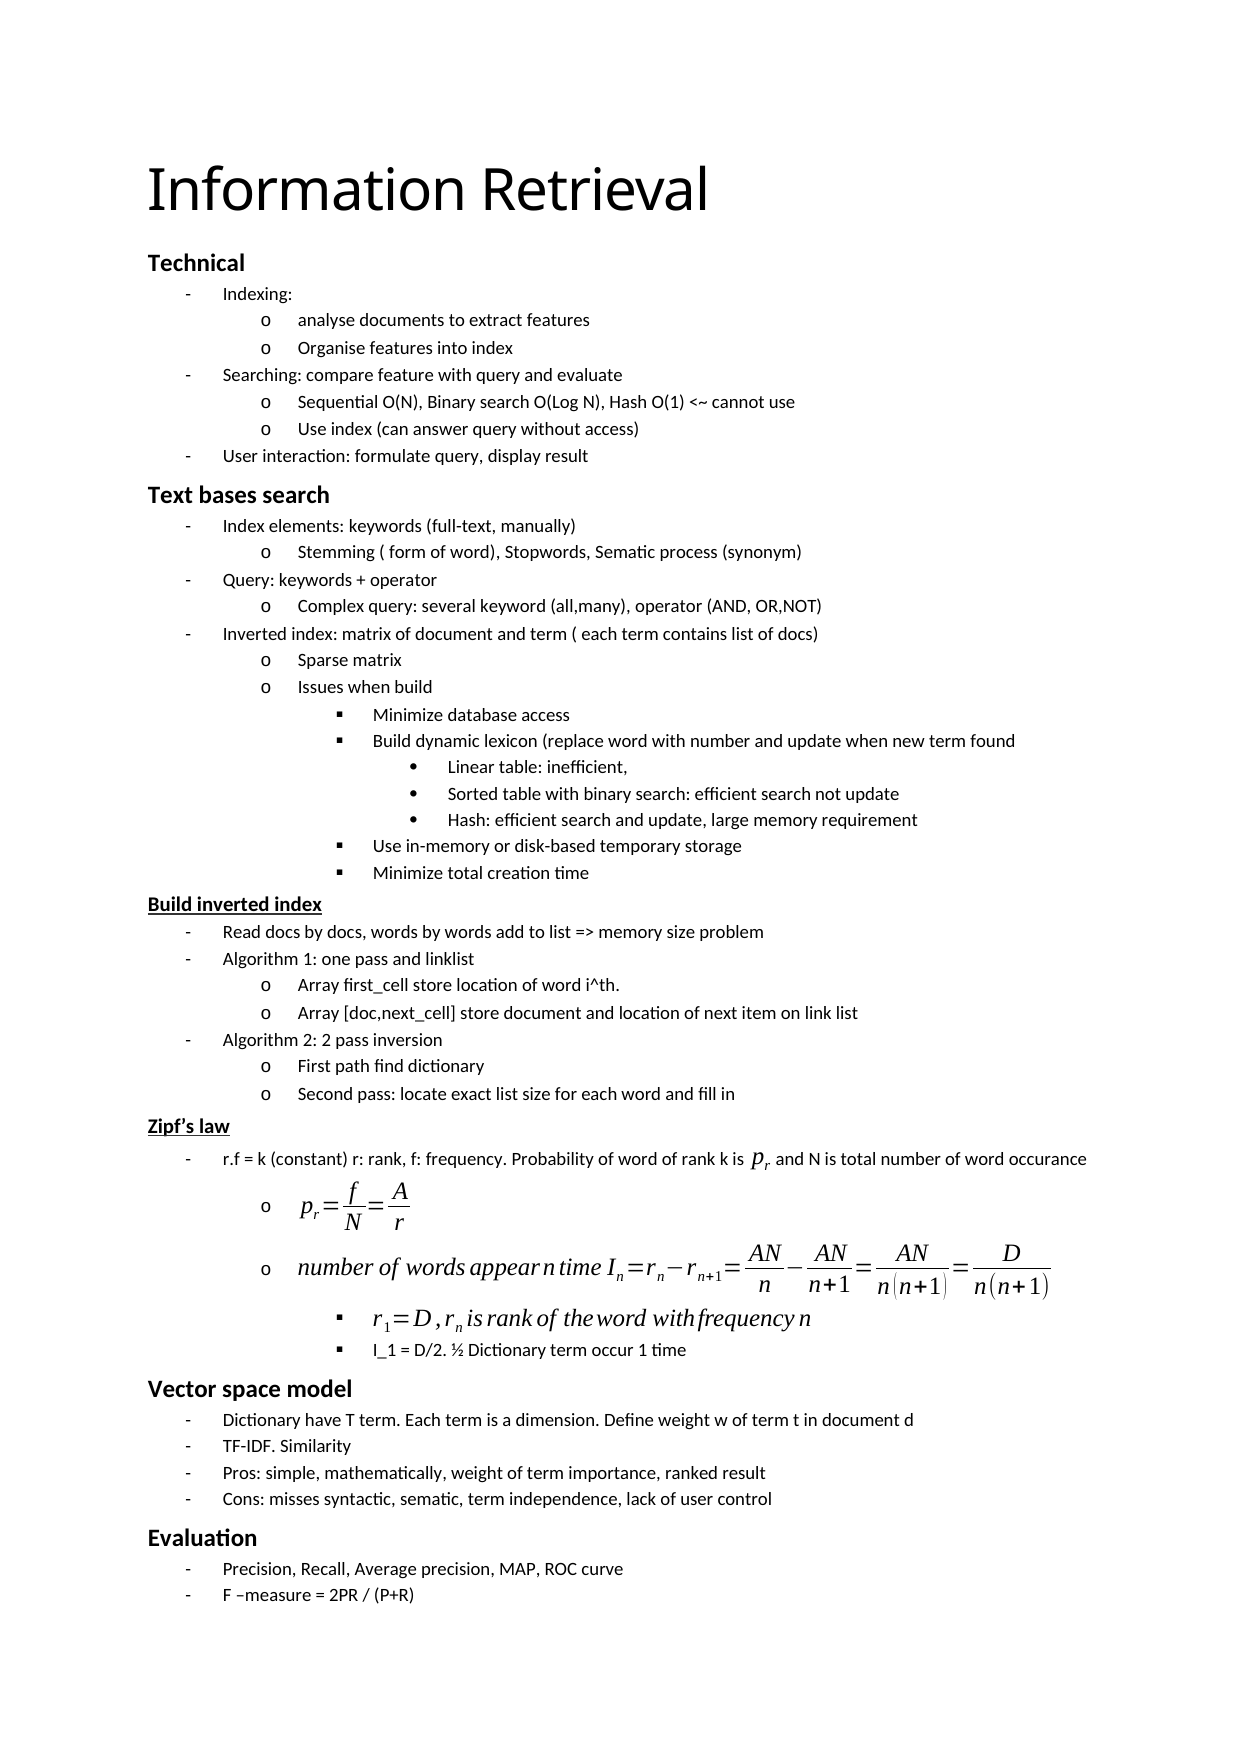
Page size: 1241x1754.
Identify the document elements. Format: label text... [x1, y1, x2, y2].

subtitle Evaluation [148, 1522, 1093, 1552]
list Sorted table with binary search: efficient search not update [410, 782, 1093, 805]
list Pros: simple, mathematically, weight of term importance, ranked result [185, 1461, 1093, 1484]
list Second pass: locate exact list size for each word and fill in [260, 1082, 1093, 1106]
list Complex query: several keyword (all,many), operator (AND, OR,NOT) [260, 594, 1093, 618]
title Information Retrieval [148, 148, 1093, 227]
list Dictionary have T term. Each term is a dimension. Define weight w of term t in document d [185, 1408, 1093, 1431]
list Sequential O(N), Binary search O(Log N), Hash O(1) <~ cannot use [260, 390, 1093, 414]
list Index elements: keywords (full-text, manually) [185, 514, 1093, 537]
list I_1 = D/2. ½ Dictionary term occur 1 time [335, 1338, 1093, 1361]
list Use index (can answer query without access) [260, 417, 1093, 441]
list Issues when build [260, 676, 1093, 699]
list Stemming ( form of word), Stopwords, Sematic process (synonym) [260, 541, 1093, 564]
subtitle Technical [148, 247, 1093, 278]
list Array first_cell store location of word i^th. [260, 973, 1093, 997]
list Precision, Recall, Average precision, MAP, ROC curve [185, 1557, 1093, 1580]
list User interaction: formulate query, display result [185, 444, 1093, 467]
list Minimize total creation time [335, 861, 1093, 884]
subtitle Zipf’s law [148, 1113, 1093, 1139]
subtitle Build inverted index [148, 892, 1093, 917]
list Array [doc,next_cell] store document and location of next item on link list [260, 1001, 1093, 1025]
list First path find dictionary [260, 1054, 1093, 1078]
list Organise features into index [260, 336, 1093, 360]
list F –measure = 2PR / (P+R) [185, 1583, 1093, 1606]
list Searching: compare feature with query and evaluate [185, 363, 1093, 386]
list Hash: efficient search and update, large memory requirement [410, 808, 1093, 831]
list Algorithm 2: 2 pass inversion [185, 1028, 1093, 1051]
list Read docs by docs, words by words add to list => memory size problem [185, 921, 1093, 944]
subtitle Vector space model [148, 1373, 1093, 1404]
list TF-IDF. Similarity [185, 1434, 1093, 1457]
subtitle Text bases search [148, 479, 1093, 510]
list Cons: misses syntactic, sematic, term independence, lack of user control [185, 1487, 1093, 1510]
list Indexing: [185, 282, 1093, 305]
list Inverted index: matrix of document and term ( each term contains list of docs) [185, 622, 1093, 645]
list Query: keywords + operator [185, 568, 1093, 591]
list analyse documents to extract features [260, 309, 1093, 332]
list Linear table: inefficient, [410, 756, 1093, 778]
list r.f = k (constant) r: rank, f: frequency. Probability of word of rank k is and N is total number of word occurance [185, 1143, 1093, 1174]
list Build dynamic lexicon (replace word with number and update when new term found [335, 729, 1093, 752]
list Minimize database access [335, 703, 1093, 726]
list Algorithm 1: one pass and linklist [185, 947, 1093, 970]
list Sparse matrix [260, 648, 1093, 672]
list Use in-memory or disk-based temporary storage [335, 835, 1093, 858]
